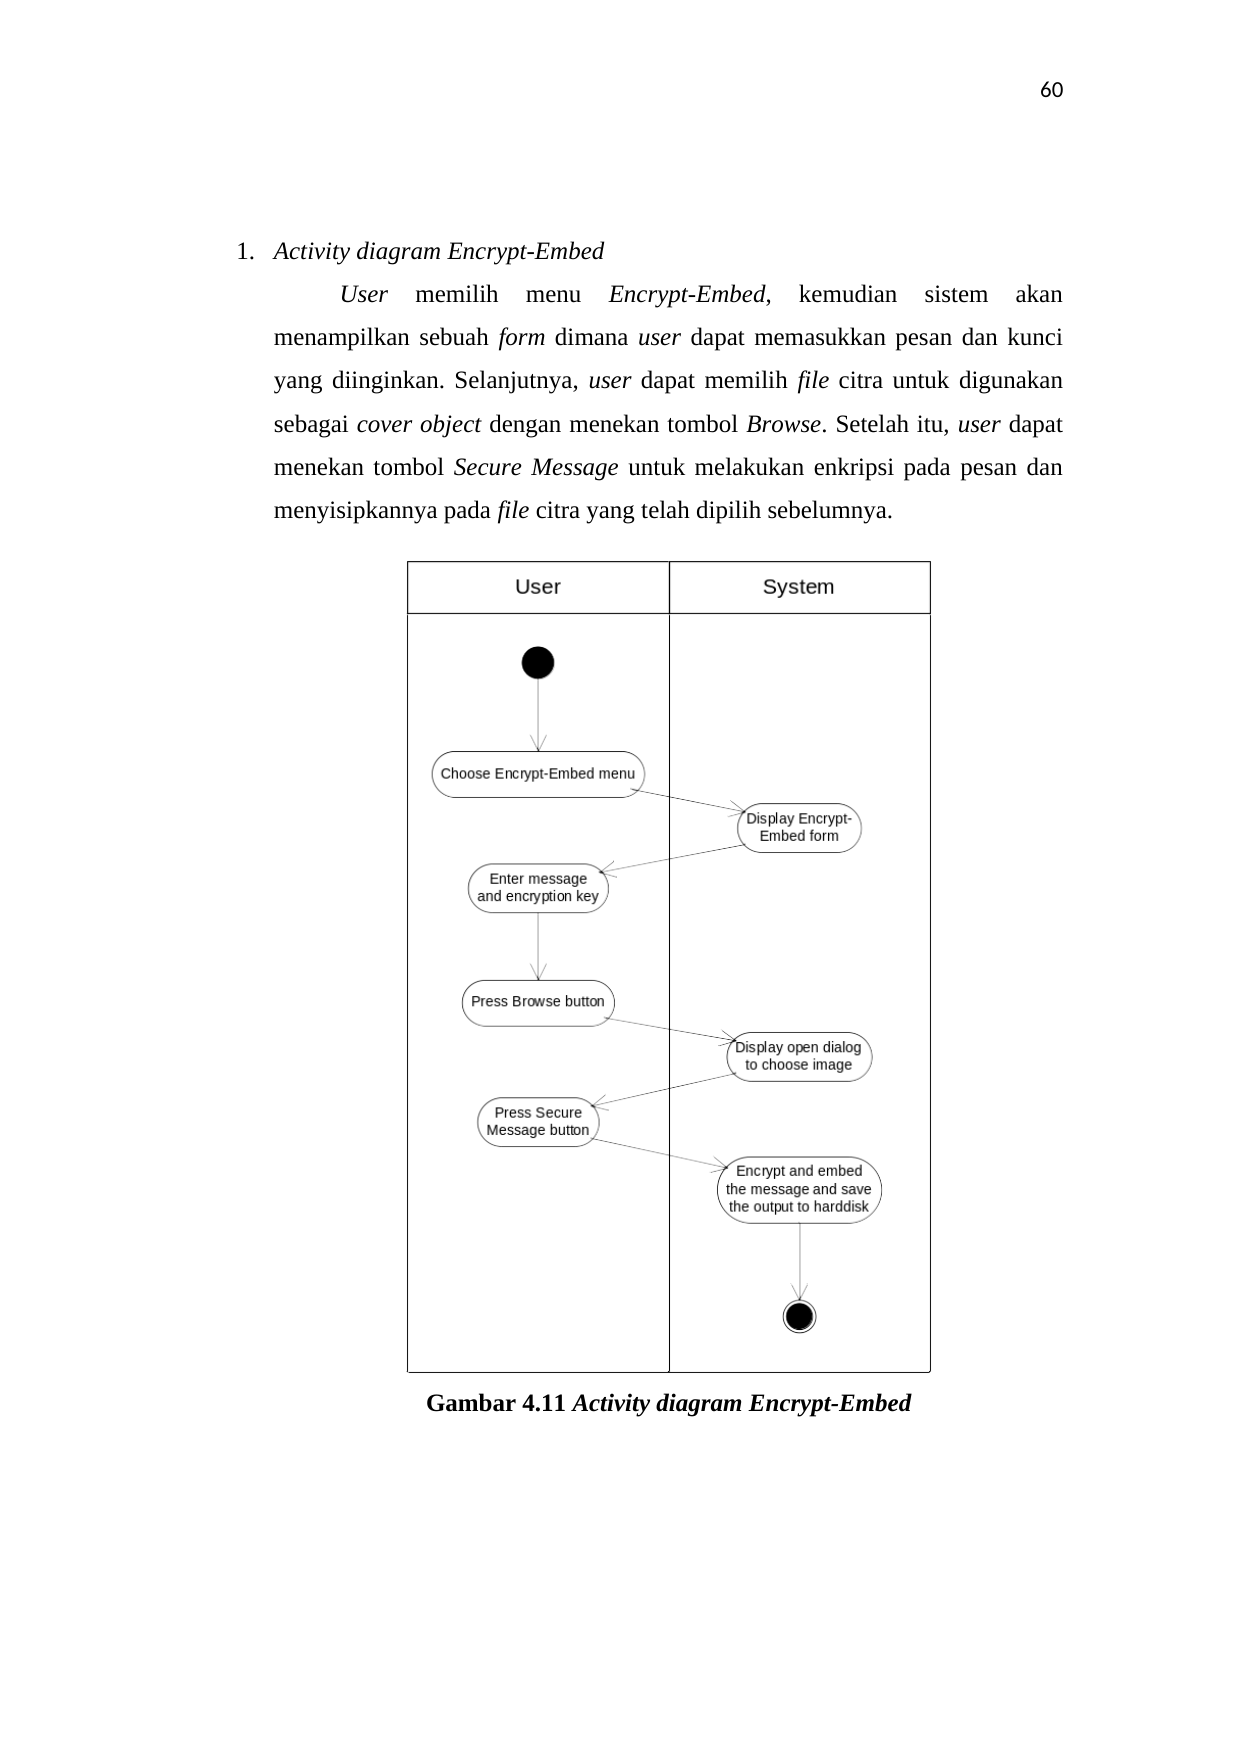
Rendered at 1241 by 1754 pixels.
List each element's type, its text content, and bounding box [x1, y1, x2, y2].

list Gambar 4.11 Activity diagram Encrypt-Embed [274, 1388, 1063, 1417]
list Activity diagram Encrypt-Embed [236, 236, 1063, 265]
list User memilih menu Encrypt-Embed, kemudian sistem akan menampilkan sebuah form dimana user dapat memasukkan pesan dan kunci yang diinginkan. Selanjutnya, user dapat memilih file citra untuk digunakan sebagai cover object dengan menekan tombol Browse. Setelah itu, user dapat menekan tombol Secure Message untuk melakukan enkripsi pada pesan dan menyisipkannya pada file citra yang telah dipilih sebelumnya. [274, 279, 1063, 524]
